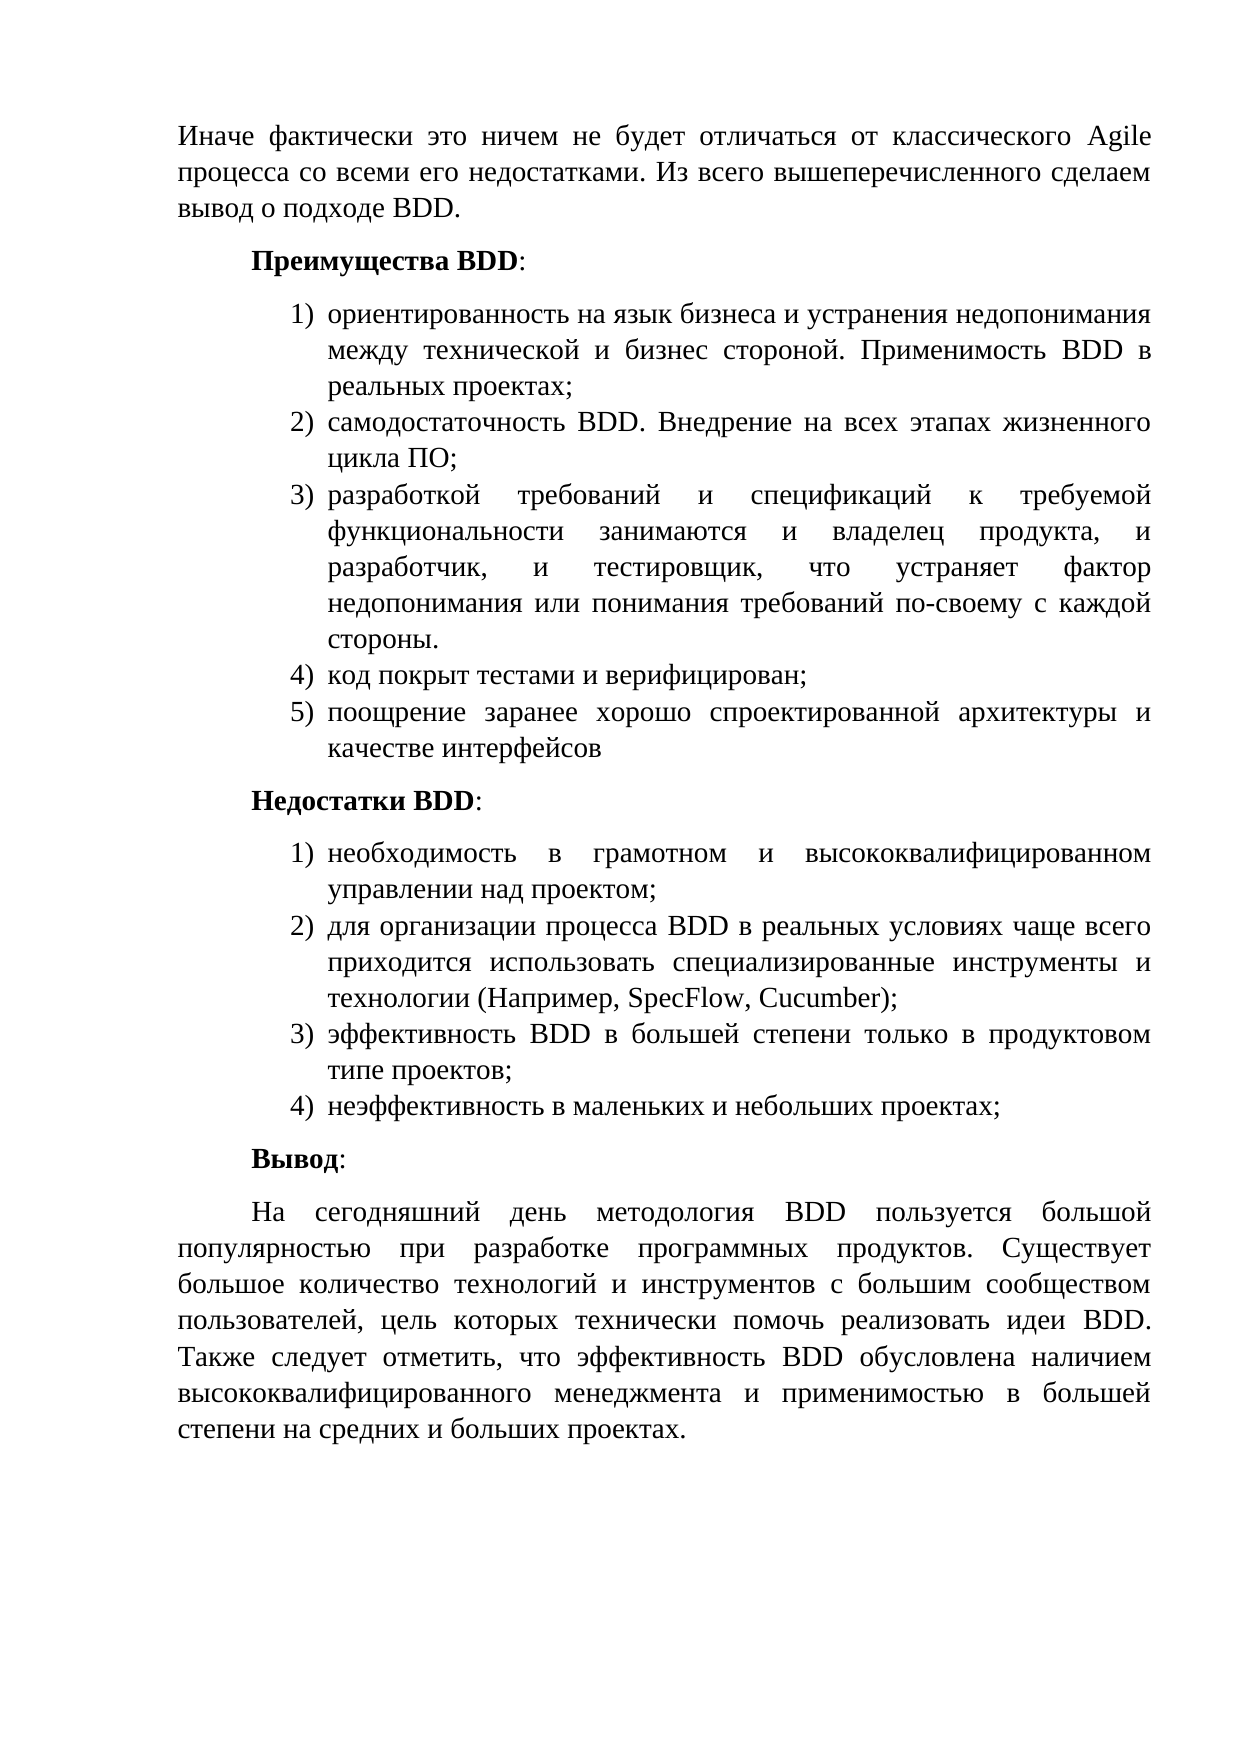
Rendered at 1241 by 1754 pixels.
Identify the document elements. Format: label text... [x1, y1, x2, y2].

list необходимость в грамотном и высококвалифицированном управлении над проектом; [290, 835, 1152, 905]
text Вывод: [177, 1141, 1152, 1175]
list ориентированность на язык бизнеса и устранения недопонимания между технической и бизнес стороной. Применимость BDD в реальных проектах; [290, 296, 1152, 402]
text Преимущества BDD: [177, 243, 1152, 277]
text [177, 118, 1152, 224]
list самодостаточность BDD. Внедрение на всех этапах жизненного цикла ПО; [290, 404, 1152, 474]
list эффективность BDD в большей степени только в продуктовом типе проектов; [290, 1016, 1152, 1086]
text На сегодняшний день методология BDD пользуется большой популярностью при разработке программных продуктов. Существует большое количество технологий и инструментов с большим сообществом пользователей, цель которых технически помочь реализовать идеи BDD. Также следует отметить, что эффективность BDD обусловлена наличием высококвалифицированного менеджмента и применимостью в большей степени на средних и больших проектах. [177, 1194, 1152, 1444]
list разработкой требований и спецификаций к требуемой функциональности занимаются и владелец продукта, и разработчик, и тестировщик, что устраняет фактор недопонимания или понимания требований по-своему с каждой стороны. [290, 477, 1152, 655]
list неэффективность в маленьких и небольших проектах; [290, 1088, 1152, 1122]
list код покрыт тестами и верифицирован; [290, 657, 1152, 691]
list поощрение заранее хорошо спроектированной архитектуры и качестве интерфейсов [290, 694, 1152, 763]
list для организации процесса BDD в реальных условиях чаще всего приходится использовать специализированные инструменты и технологии (Например, SpecFlow, Cucumber); [290, 908, 1152, 1013]
text Недостатки BDD: [177, 783, 1152, 816]
